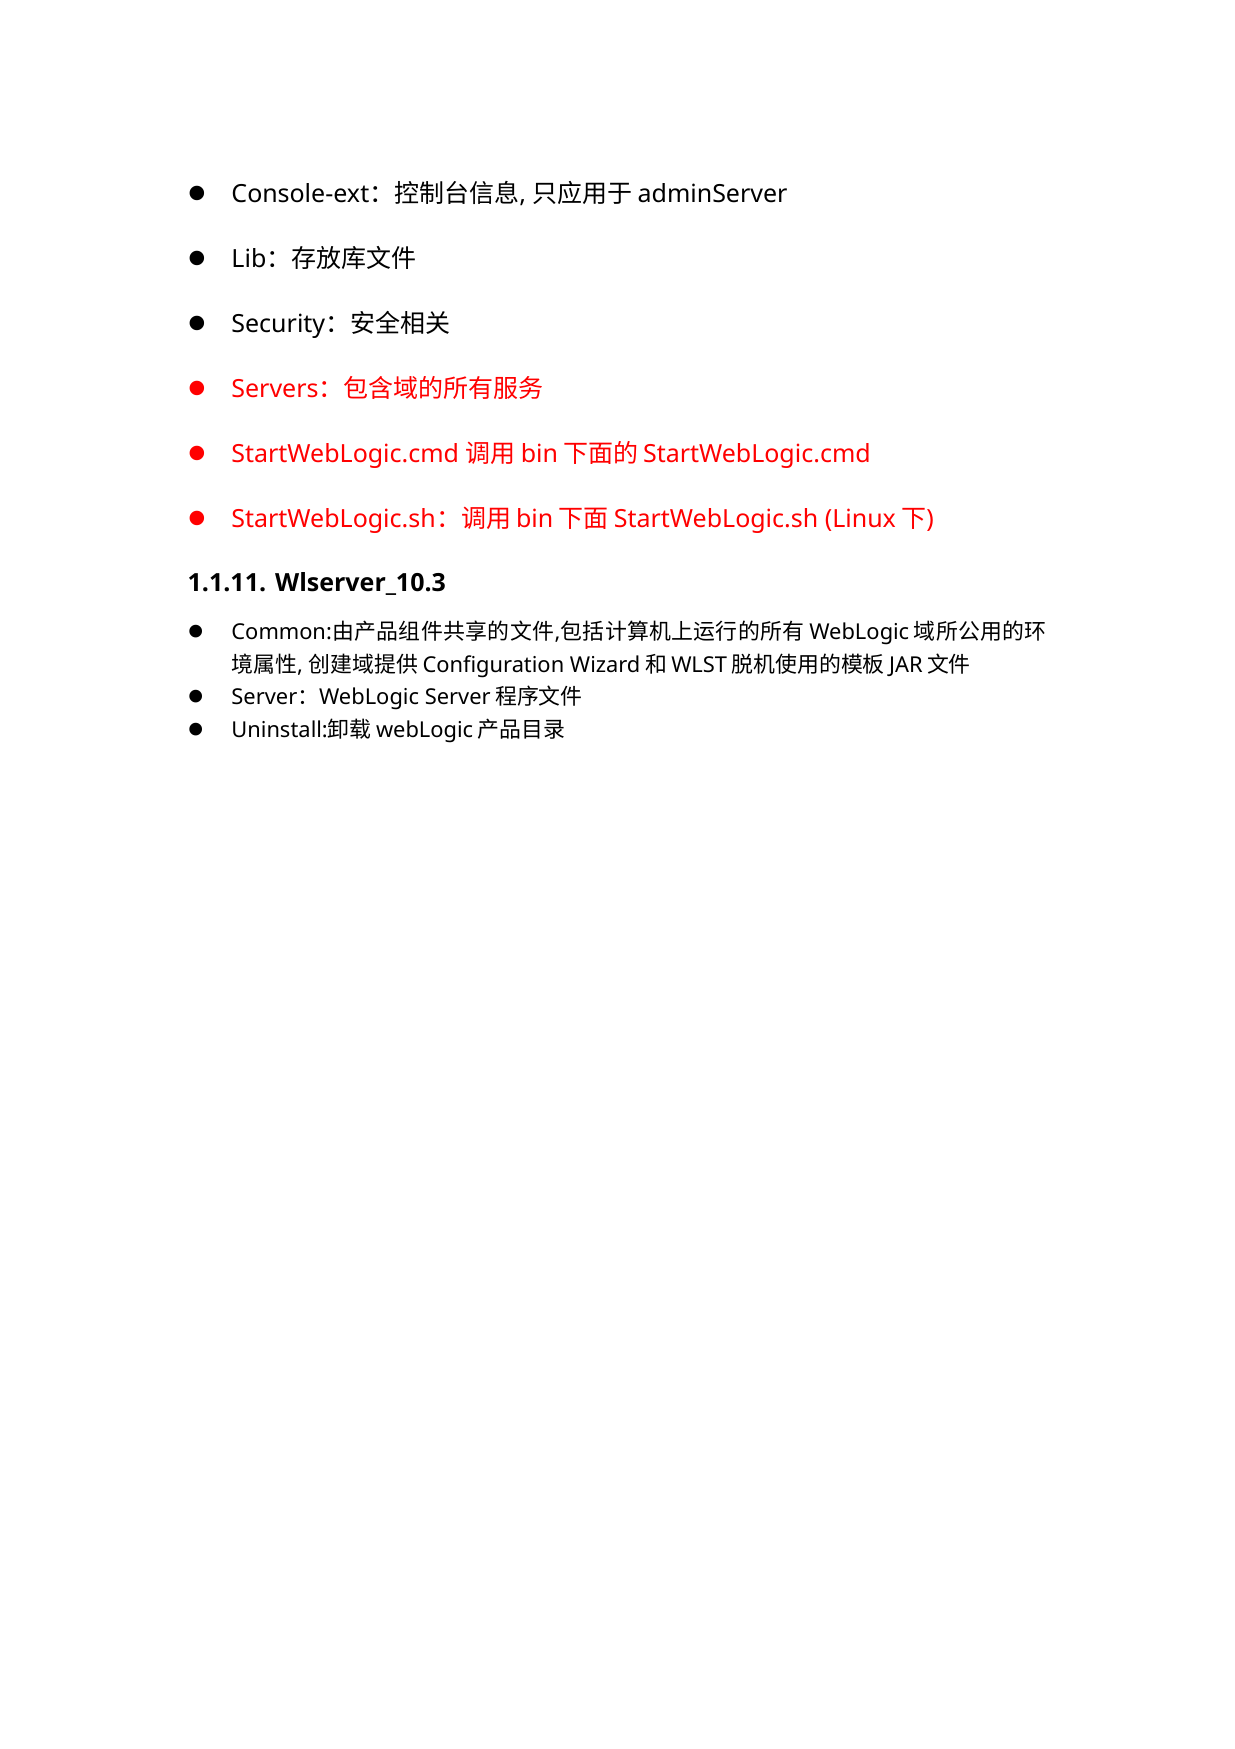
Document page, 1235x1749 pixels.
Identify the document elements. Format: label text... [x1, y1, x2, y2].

list Uninstall:卸载webLogic产品目录 [187, 712, 1047, 744]
list Servers：包含域的所有服务 [187, 354, 1047, 419]
list Security：安全相关 [187, 289, 1047, 354]
list StartWebLogic.sh：调用bin下面 StartWebLogic.sh (Linux下) [187, 484, 1047, 549]
subtitle Wlserver_10.3 [187, 549, 1047, 614]
list Console-ext：控制台信息, 只应用于adminServer [187, 159, 1047, 224]
list Common:由产品组件共享的文件,包括计算机上运行的所有WebLogic域所公用的环境属性, 创建域提供Configuration Wizard和WLST脱机使用的模板JAR文件 [187, 614, 1047, 679]
list Server：WebLogic Server程序文件 [187, 679, 1047, 712]
list Lib：存放库文件 [187, 224, 1047, 289]
list StartWebLogic.cmd 调用bin下面的StartWebLogic.cmd [187, 419, 1047, 484]
